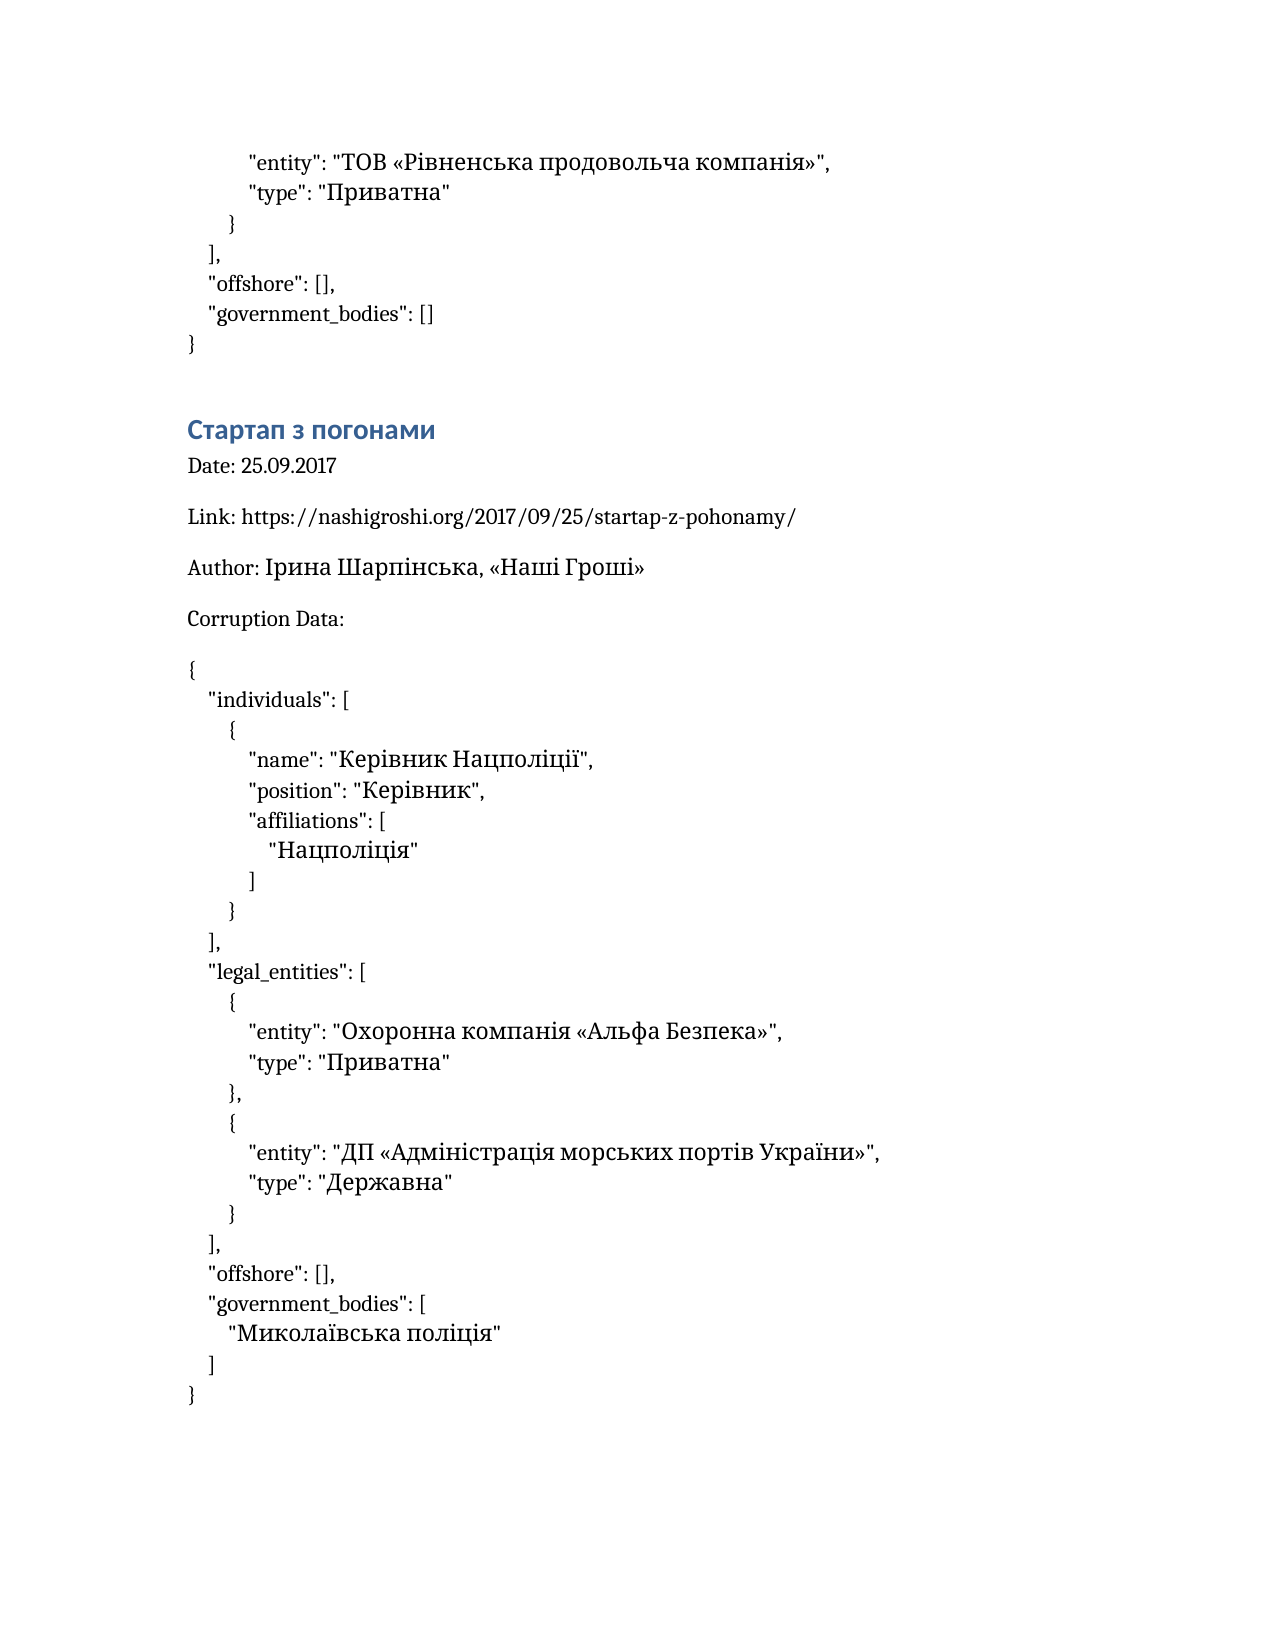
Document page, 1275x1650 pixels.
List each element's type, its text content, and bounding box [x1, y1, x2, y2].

text { "individuals": [ { "name": "Керівник Нацполіції", "position": "Керівник", "affiliations": [ "Нацполіція" ] } ], "legal_entities": [ { "entity": "Охоронна компанія «Альфа Безпека»", "type": "Приватна" }, { "entity": "ДП «Адміністрація морських портів України»", "type": "Державна" } ], "offshore": [], "government_bodies": [ "Миколаївська поліція" ] } [187, 657, 1087, 1408]
subtitle Стартап з погонами [187, 411, 1087, 447]
text Date: 25.09.2017 [187, 452, 1087, 479]
text Corruption Data: [187, 606, 1087, 632]
text Link: https://nashigroshi.org/2017/09/25/startap-z-pohonamy/ [187, 503, 1087, 530]
text Author: Ірина Шарпінська, «Наші Гроші» [187, 554, 1087, 581]
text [187, 150, 1087, 358]
